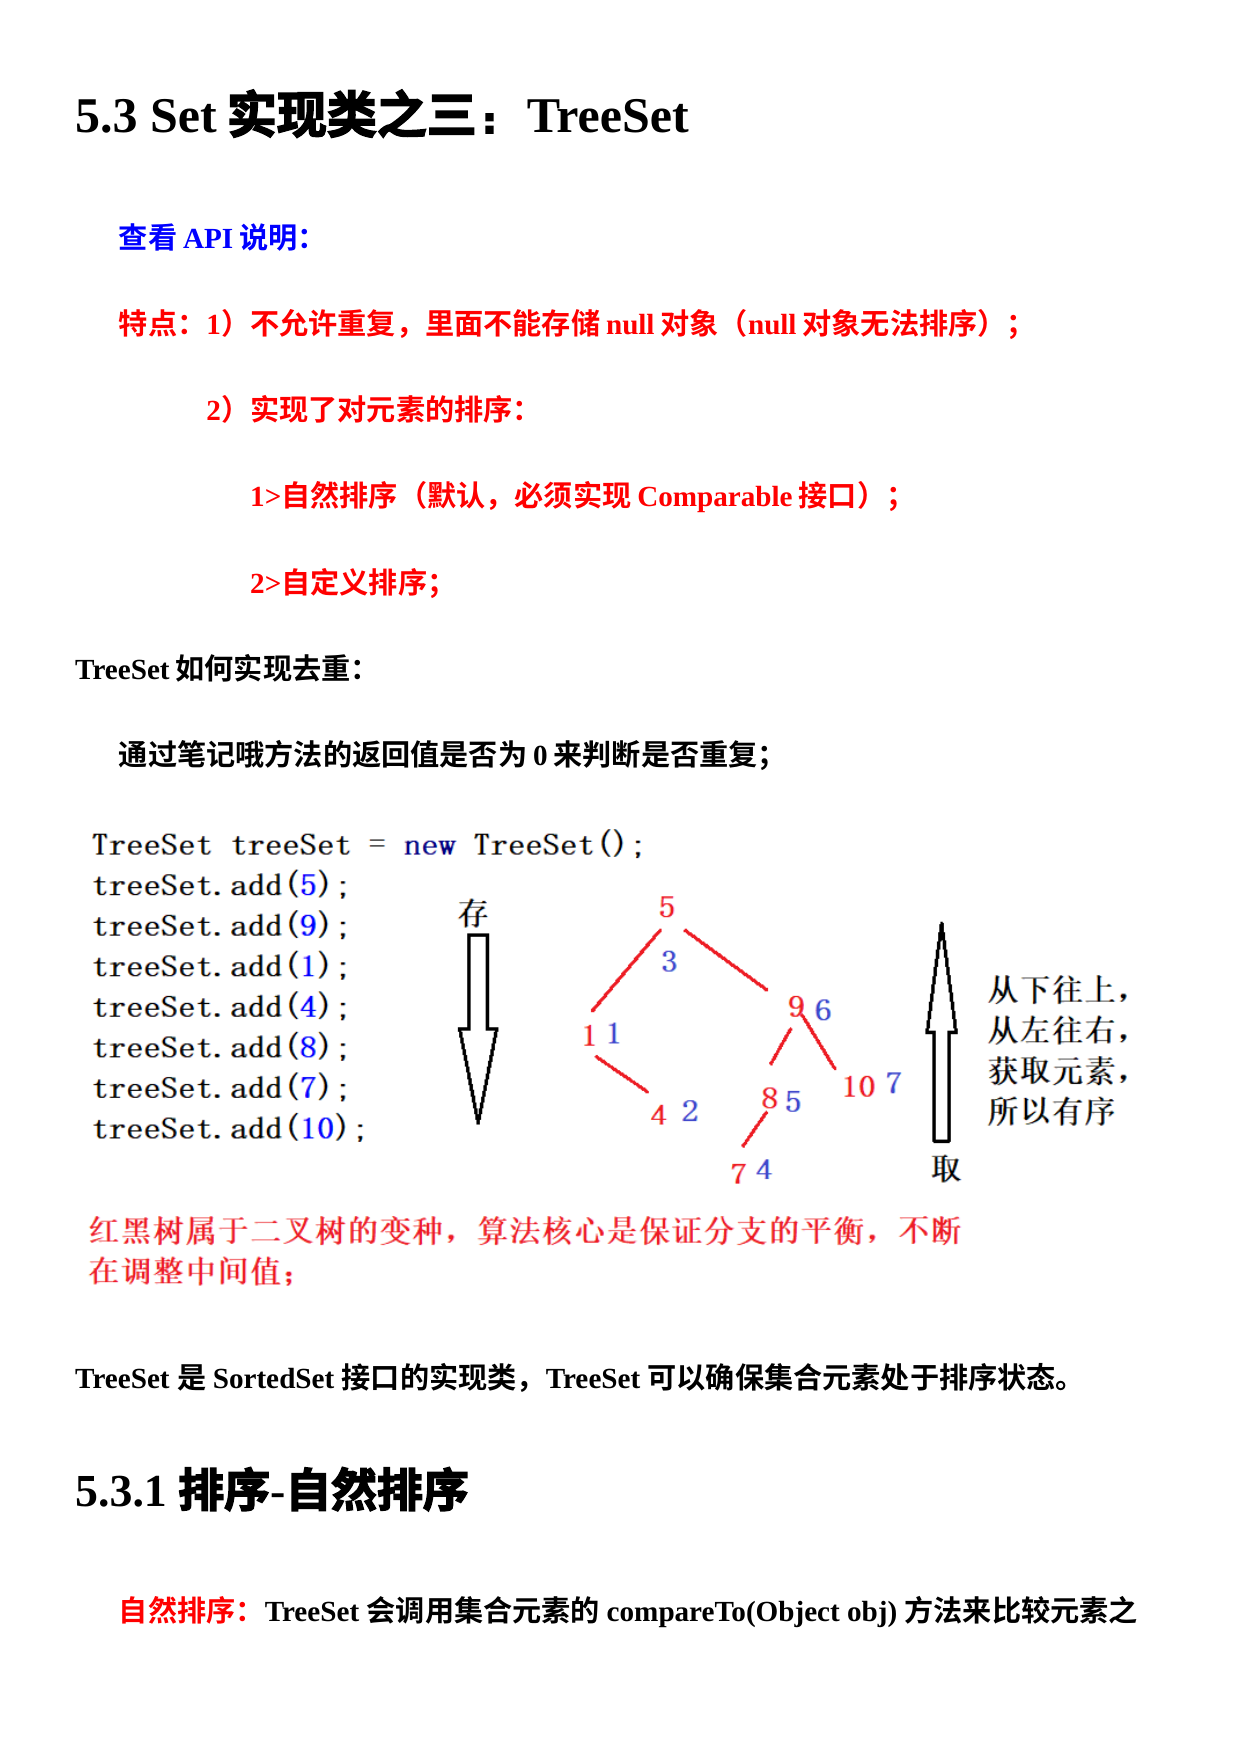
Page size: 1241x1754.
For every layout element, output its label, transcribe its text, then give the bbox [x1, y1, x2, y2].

list 特点：1）不允许重复，里面不能存储null对象（null对象无法排序）； [75, 289, 1165, 354]
subtitle 5.3 Set实现类之三：TreeSet [75, 81, 1165, 146]
list 1>自然排序（默认，必须实现Comparable接口）； [206, 462, 1165, 527]
list 查看API说明： [75, 203, 1165, 268]
picture [75, 806, 1165, 1310]
list TreeSet如何实现去重： [75, 634, 1165, 699]
list 2>自定义排序； [206, 548, 1165, 613]
list 2）实现了对元素的排序： [162, 376, 1165, 441]
text TreeSet 是 SortedSet 接口的实现类，TreeSet 可以确保集合元素处于排序状态。 [75, 1343, 1165, 1408]
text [75, 1576, 1165, 1641]
subtitle 5.3.1 排序-自然排序 [75, 1456, 1165, 1521]
list 通过笔记哦方法的返回值是否为0来判断是否重复； [75, 720, 1165, 785]
